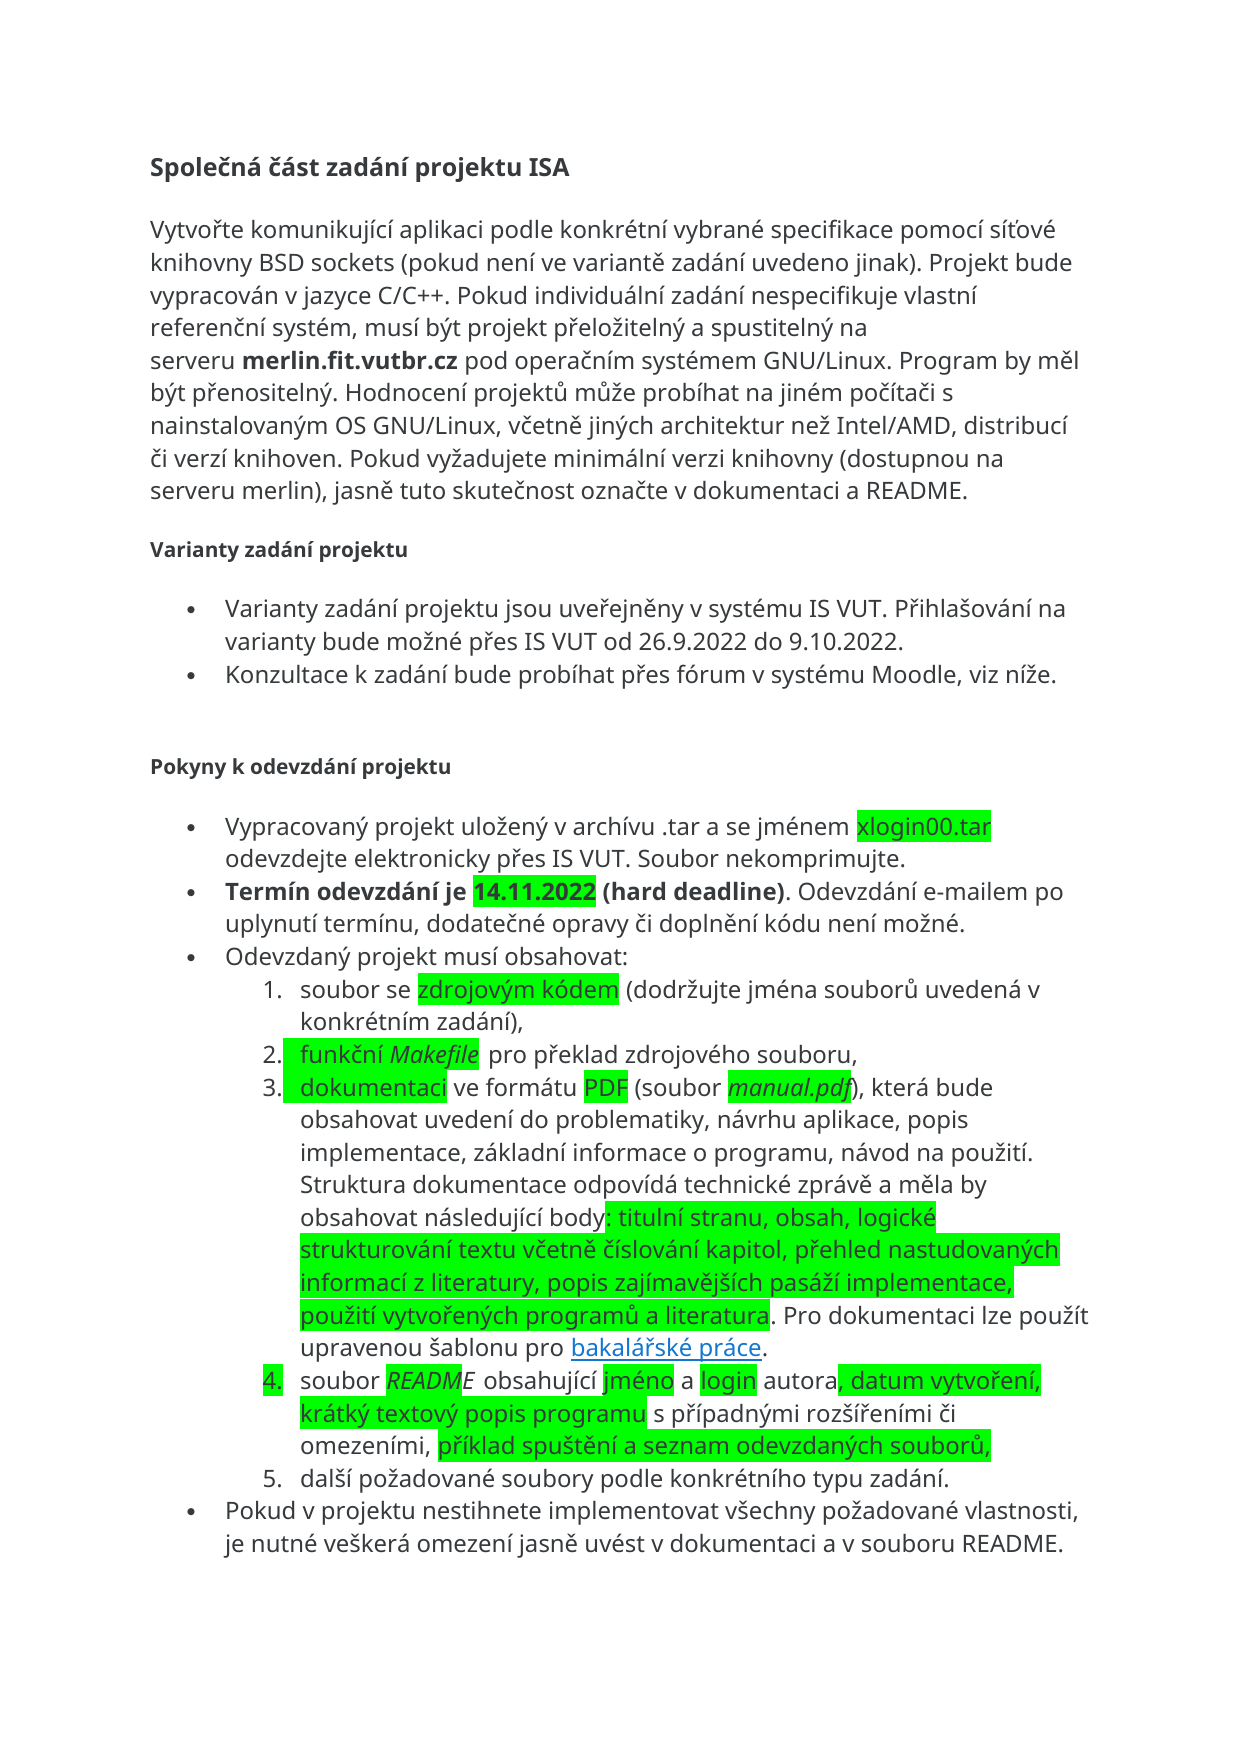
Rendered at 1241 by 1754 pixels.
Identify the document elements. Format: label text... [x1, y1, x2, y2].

list další požadované soubory podle konkrétního typu zadání. [262, 1462, 1090, 1494]
list Pokud v projektu nestihnete implementovat všechny požadované vlastnosti, je nutné veškerá omezení jasně uvést v dokumentaci a v souboru README. [187, 1494, 1090, 1559]
list soubor README obsahující jméno a login autora, datum vytvoření, krátký textový popis programu s případnými rozšířeními či omezeními, příklad spuštění a seznam odevzdaných souborů, [262, 1364, 438, 1462]
list Varianty zadání projektu jsou uveřejněny v systému IS VUT. Přihlašování na varianty bude možné přes IS VUT od 26.9.2022 do 9.10.2022. [187, 592, 1090, 657]
text Společná část zadání projektu ISA [150, 150, 1090, 184]
list soubor README obsahující jméno a login autora, datum vytvoření, krátký textový popis programu s případnými rozšířeními či omezeními, příklad spuštění a seznam odevzdaných souborů, [647, 1364, 1090, 1462]
text Pokyny k odevzdání projektu [150, 752, 1090, 780]
list funkční Makefile pro překlad zdrojového souboru, [479, 1038, 1090, 1070]
text Vytvořte komunikující aplikaci podle konkrétní vybrané specifikace pomocí síťové knihovny BSD sockets (pokud není ve variantě zadání uvedeno jinak). Projekt bude vypracován v jazyce C/C++. Pokud individuální zadání nespecifikuje vlastní referenční systém, musí být projekt přeložitelný a spustitelný na serveru merlin.fit.vutbr.cz pod operačním systémem GNU/Linux. Program by měl být přenositelný. Hodnocení projektů může probíhat na jiném počítači s nainstalovaným OS GNU/Linux, včetně jiných architektur než Intel/AMD, distribucí či verzí knihoven. Pokud vyžadujete minimální verzi knihovny (dostupnou na serveru merlin), jasně tuto skutečnost označte v dokumentaci a README. [150, 213, 1090, 535]
list Termín odevzdání je 14.11.2022 (hard deadline). Odevzdání e-mailem po uplynutí termínu, dodatečné opravy či doplnění kódu není možné. [187, 875, 1090, 940]
list Odevzdaný projekt musí obsahovat: [187, 940, 1090, 972]
list soubor se zdrojovým kódem (dodržujte jména souborů uvedená v konkrétním zadání), [262, 972, 1090, 1038]
list Vypracovaný projekt uložený v archívu .tar a se jménem xlogin00.tar odevzdejte elektronicky přes IS VUT. Soubor nekomprimujte. [187, 809, 1090, 875]
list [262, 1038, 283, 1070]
text Varianty zadání projektu [150, 535, 1090, 563]
list dokumentaci ve formátu PDF (soubor manual.pdf), která bude obsahovat uvedení do problematiky, návrhu aplikace, popis implementace, základní informace o programu, návod na použití. Struktura dokumentace odpovídá technické zprávě a měla by obsahovat následující body: titulní stranu, obsah, logické strukturování textu včetně číslování kapitol, přehled nastudovaných informací z literatury, popis zajímavějších pasáží implementace, použití vytvořených programů a literatura. Pro dokumentaci lze použít upravenou šablonu pro bakalářské práce. [262, 1070, 1090, 1364]
list Konzultace k zadání bude probíhat přes fórum v systému Moodle, viz níže. [187, 657, 1090, 690]
